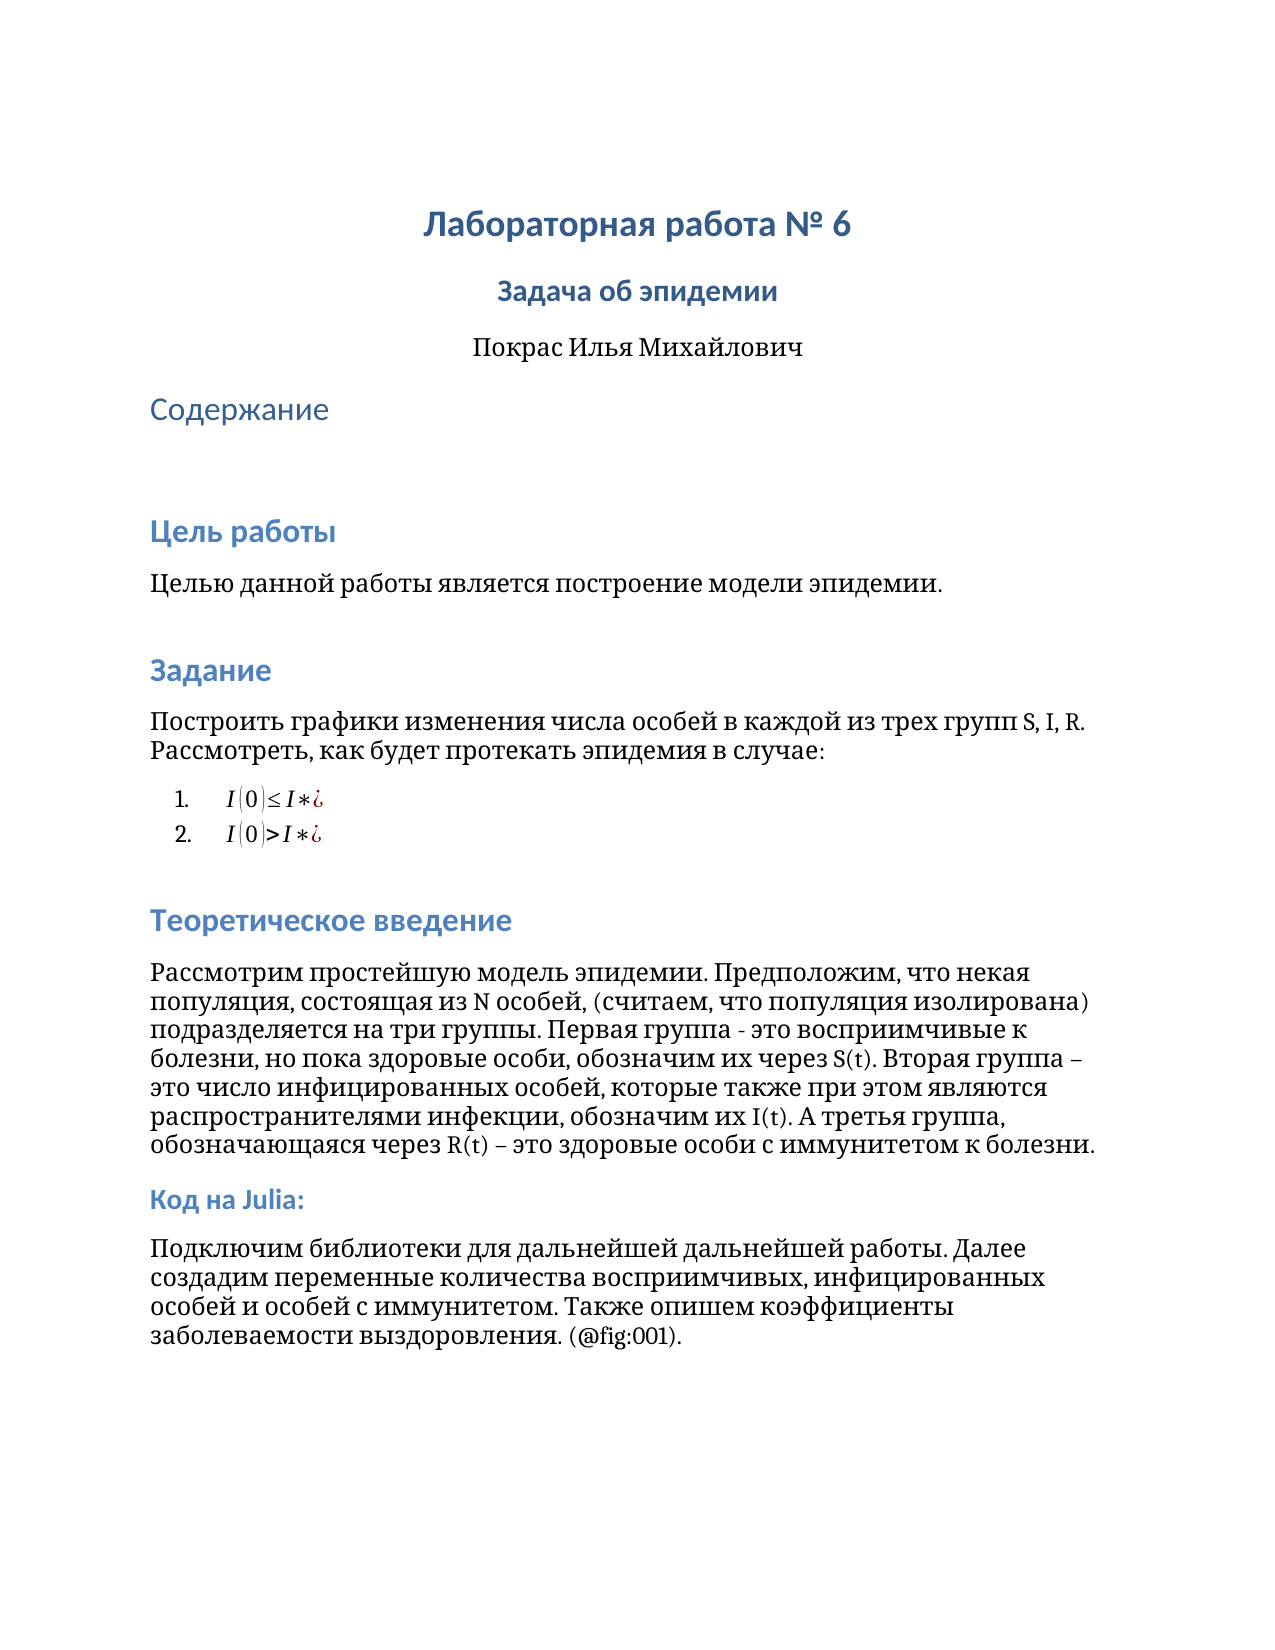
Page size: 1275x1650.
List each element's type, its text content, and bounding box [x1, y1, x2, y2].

subtitle Теоретическое введение [150, 899, 1125, 940]
subtitle Задание [150, 649, 1125, 689]
text Покрас Илья Михайлович [150, 334, 1125, 363]
text Рассмотрим простейшую модель эпидемии. Предположим, что некая популяция, состоящая из N особей, (считаем, что популяция изолирована) подразделяется на три группы. Первая группа - это восприимчивые к болезни, но пока здоровые особи, обозначим их через S(t). Вторая группа – это число инфицированных особей, которые также при этом являются распространителями инфекции, обозначим их I(t). А третья группа, обозначающаяся через R(t) – это здоровые особи с иммунитетом к болезни. [150, 959, 1125, 1160]
text Целью данной работы является построение модели эпидемии. [150, 570, 1125, 599]
subtitle Код на Julia: [150, 1181, 1125, 1217]
subtitle Задача об эпидемии [150, 271, 1125, 309]
title Лабораторная работа № 6 [150, 200, 1125, 246]
text Построить графики изменения числа особей в каждой из трех групп S, I, R. Рассмотреть, как будет протекать эпидемия в случае: [150, 708, 1125, 766]
text Подключим библиотеки для дальнейшей дальнейшей работы. Далее создадим переменные количества восприимчивых, инфицированных особей и особей с иммунитетом. Также опишем коэффициенты заболеваемости выздоровления. (@fig:001). [150, 1235, 1125, 1350]
subtitle Цель работы [150, 510, 1125, 551]
